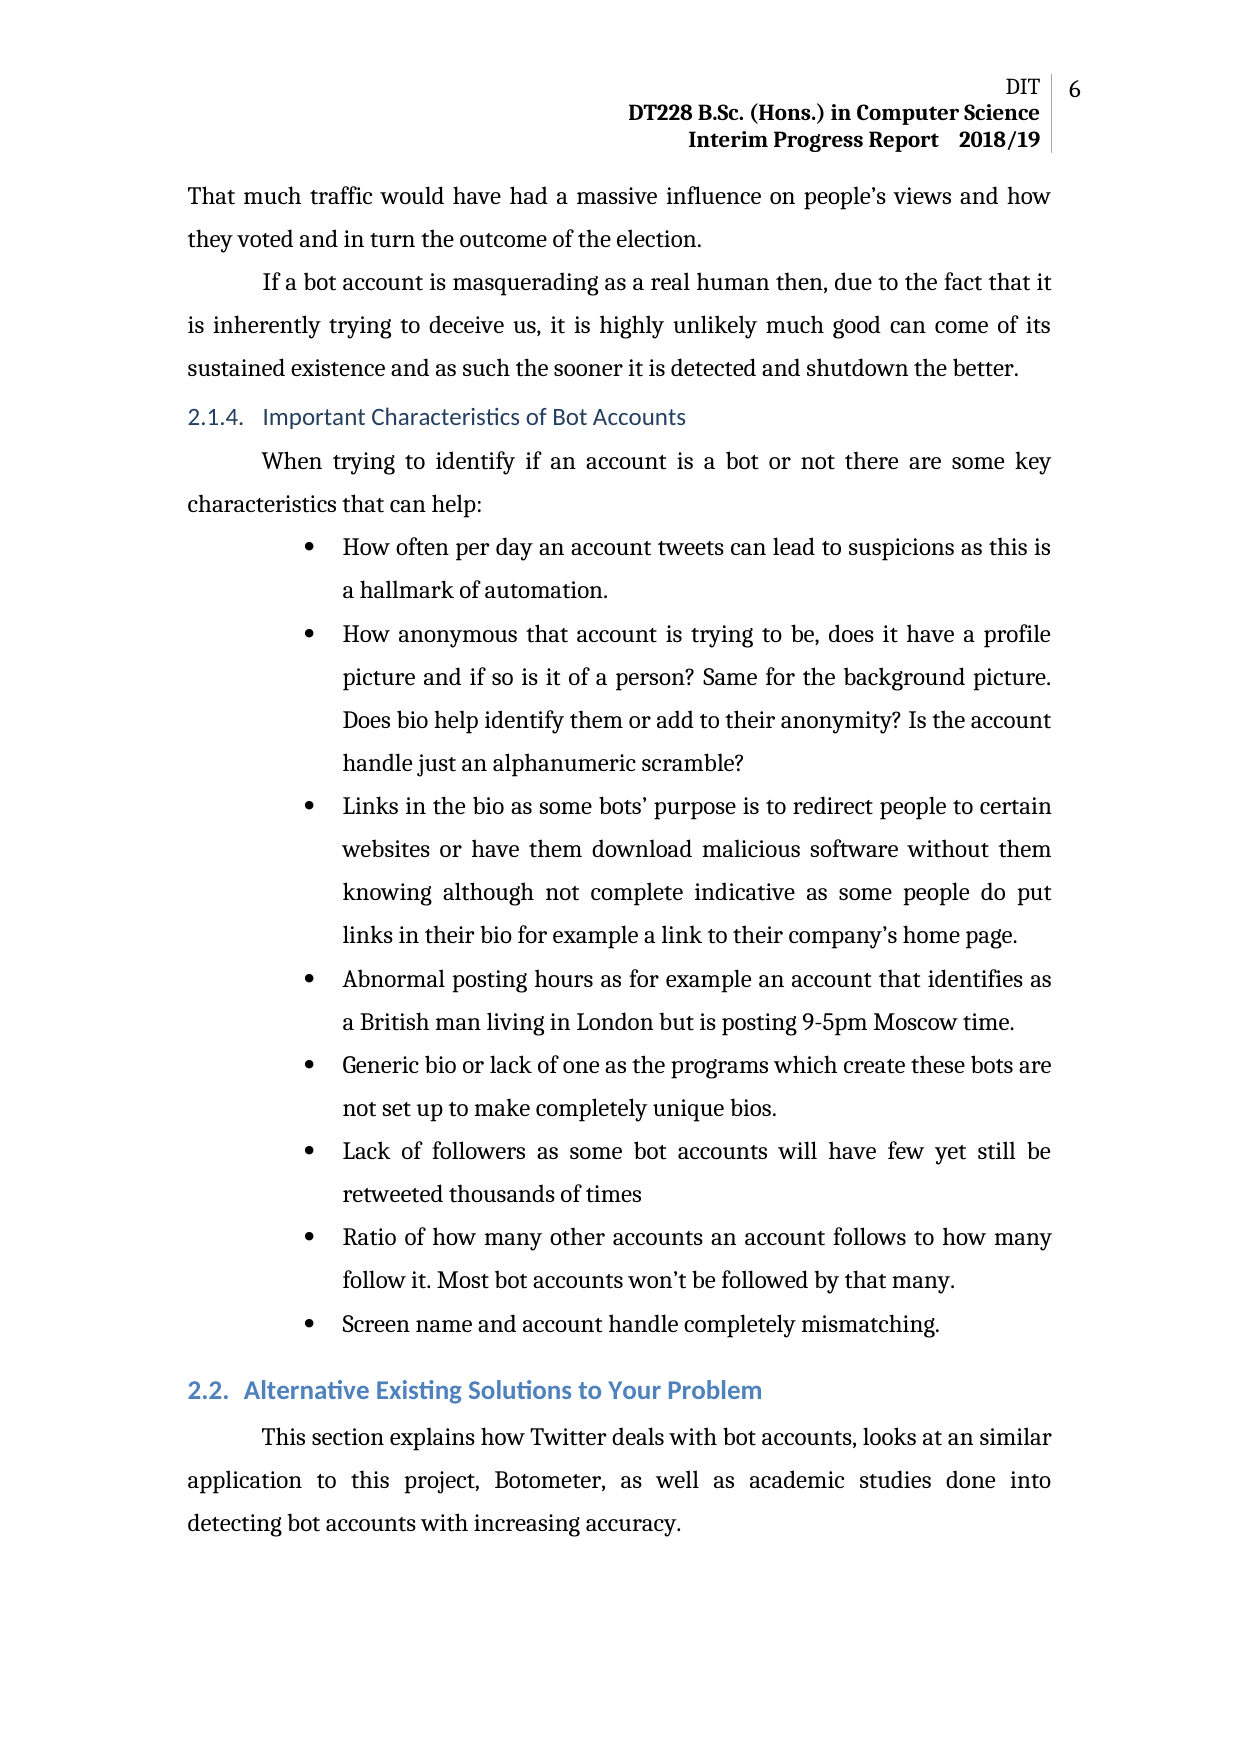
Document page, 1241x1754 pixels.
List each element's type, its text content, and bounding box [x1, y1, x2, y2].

list When trying to identify if an account is a bot or not there are some key characteristics that can help: [187, 447, 1053, 519]
subtitle Important Characteristics of Bot Accounts [187, 401, 1053, 432]
list Ratio of how many other accounts an account follows to how many follow it. Most bot accounts won’t be followed by that many. [305, 1223, 1053, 1295]
text If a bot account is masquerading as a real human then, due to the fact that it is inherently trying to deceive us, it is highly unlikely much good can come of its sustained existence and as such the sooner it is detected and shutdown the better. [187, 268, 1053, 383]
list How anonymous that account is trying to be, does it have a profile picture and if so is it of a person? Same for the background picture. Does bio help identify them or add to their anonymity? Is the account handle just an alphanumeric scramble? [305, 619, 1053, 778]
list Abnormal posting hours as for example an account that identifies as a British man living in London but is posting 9-5pm Moscow time. [305, 964, 1053, 1036]
list Lack of followers as some bot accounts will have few yet still be retweeted thousands of times [305, 1137, 1053, 1209]
list Links in the bio as some bots’ purpose is to redirect people to certain websites or have them download malicious software without them knowing although not complete indicative as some people do put links in their bio for example a link to their company’s home page. [305, 792, 1053, 950]
list How often per day an account tweets can lead to suspicions as this is a hallmark of automation. [305, 533, 1053, 605]
subtitle Alternative Existing Solutions to Your Problem [187, 1373, 1053, 1407]
list Screen name and account handle completely mismatching. [305, 1309, 1053, 1338]
list Generic bio or lack of one as the programs which create these bots are not set up to make completely unique bios. [305, 1051, 1053, 1123]
